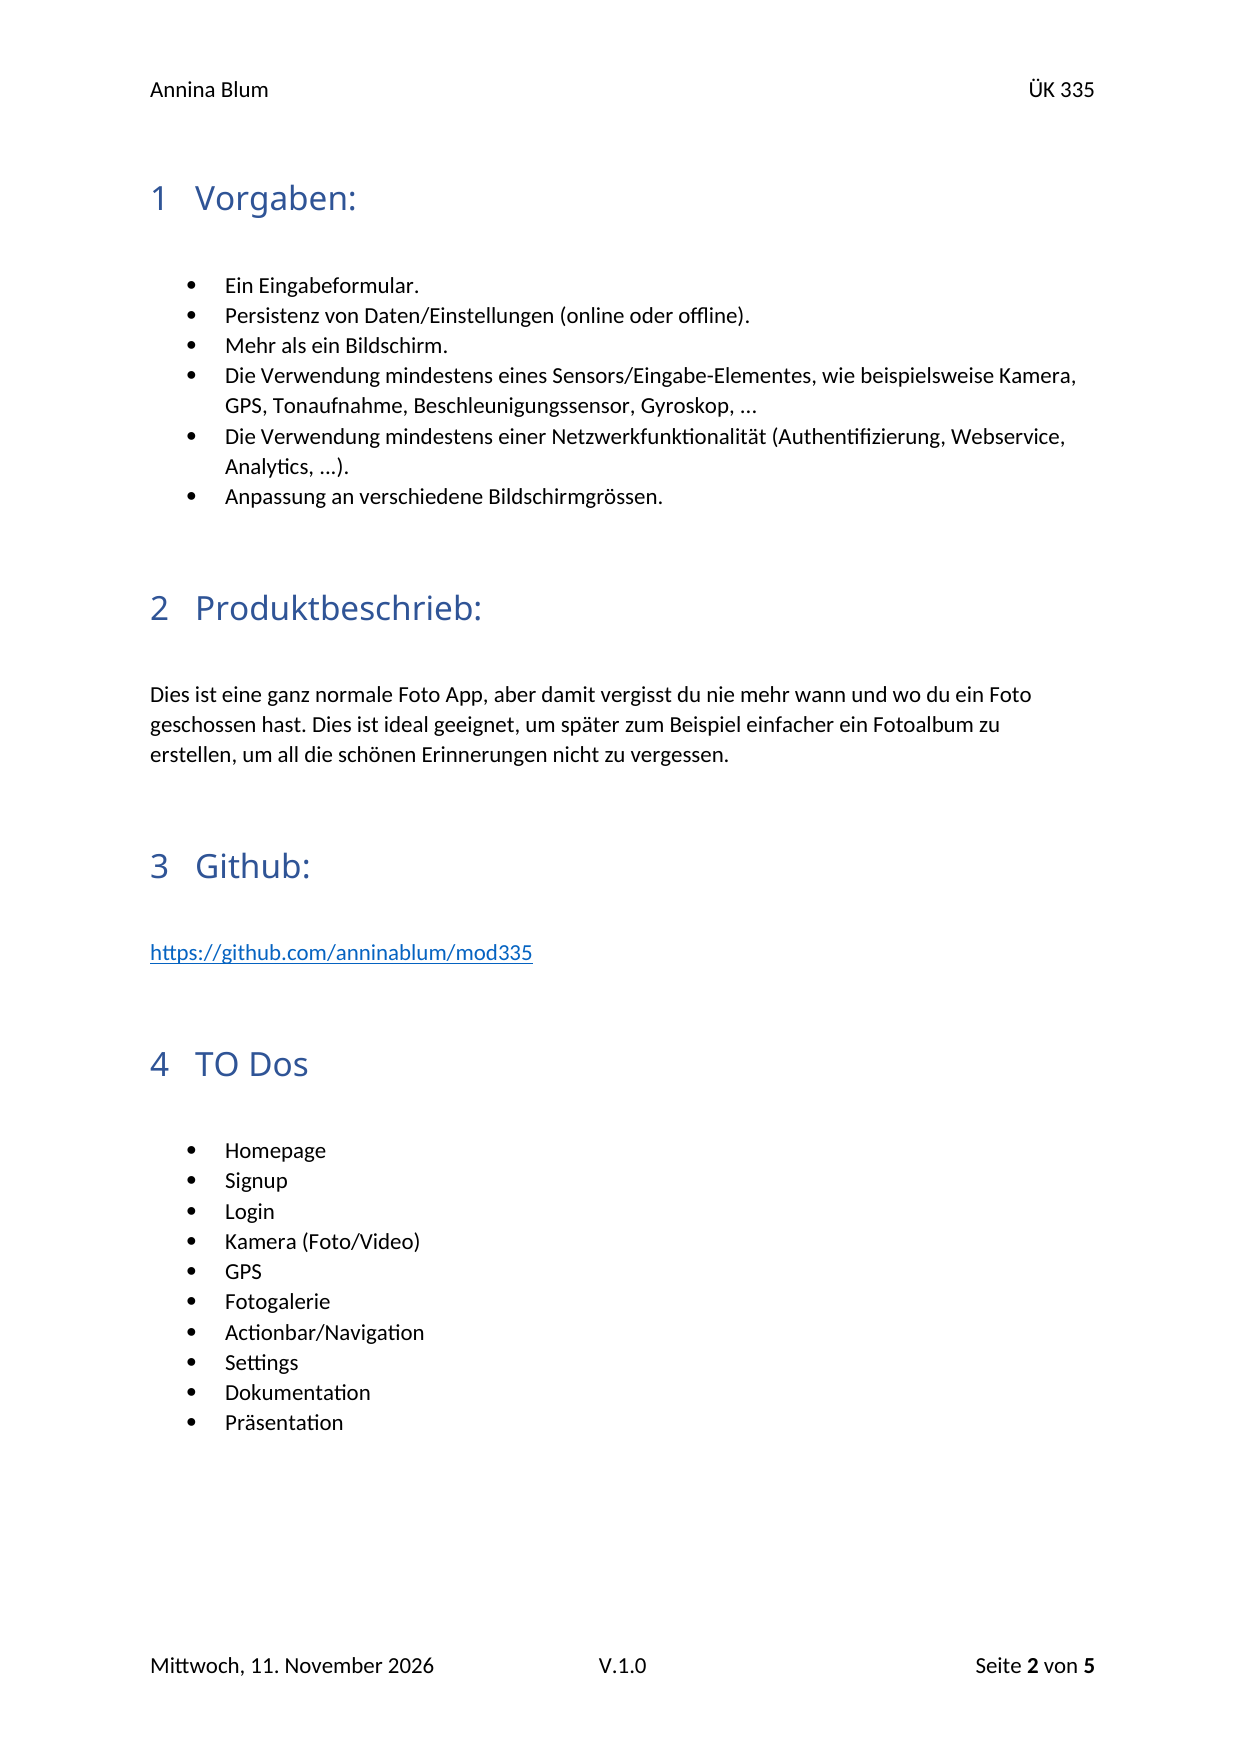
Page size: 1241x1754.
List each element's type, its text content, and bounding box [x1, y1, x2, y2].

list Settings [187, 1348, 1090, 1376]
list Fotogalerie [187, 1287, 1090, 1316]
list Persistenz von Daten/Einstellungen (online oder offline). [187, 301, 1090, 329]
list Dokumentation [187, 1378, 1090, 1406]
text https://github.com/anninablum/mod335 [150, 938, 1090, 967]
subtitle Github: [150, 843, 1090, 888]
subtitle Vorgaben: [150, 175, 1090, 220]
list Homepage [187, 1136, 1090, 1164]
subtitle TO Dos [150, 1041, 1090, 1086]
list Signup [187, 1167, 1090, 1195]
subtitle Produktbeschrieb: [150, 584, 1090, 630]
list Login [187, 1197, 1090, 1225]
text Dies ist eine ganz normale Foto App, aber damit vergisst du nie mehr wann und wo du ein Foto geschossen hast. Dies ist ideal geeignet, um später zum Beispiel einfacher ein Fotoalbum zu erstellen, um all die schönen Erinnerungen nicht zu vergessen. [150, 680, 1090, 769]
list Präsentation [187, 1408, 1090, 1436]
list Mehr als ein Bildschirm. [187, 331, 1090, 359]
list GPS [187, 1257, 1090, 1285]
list Ein Eingabeformular. [187, 271, 1090, 299]
list Die Verwendung mindestens einer Netzwerkfunktionalität (Authentifizierung, Webservice, Analytics, ...). [187, 422, 1090, 480]
list Kamera (Foto/Video) [187, 1227, 1090, 1255]
list Actionbar/Navigation [187, 1318, 1090, 1346]
list Die Verwendung mindestens eines Sensors/Eingabe-Elementes, wie beispielsweise Kamera, GPS, Tonaufnahme, Beschleunigungssensor, Gyroskop, ... [187, 361, 1090, 420]
list Anpassung an verschiedene Bildschirmgrössen. [187, 482, 1090, 510]
